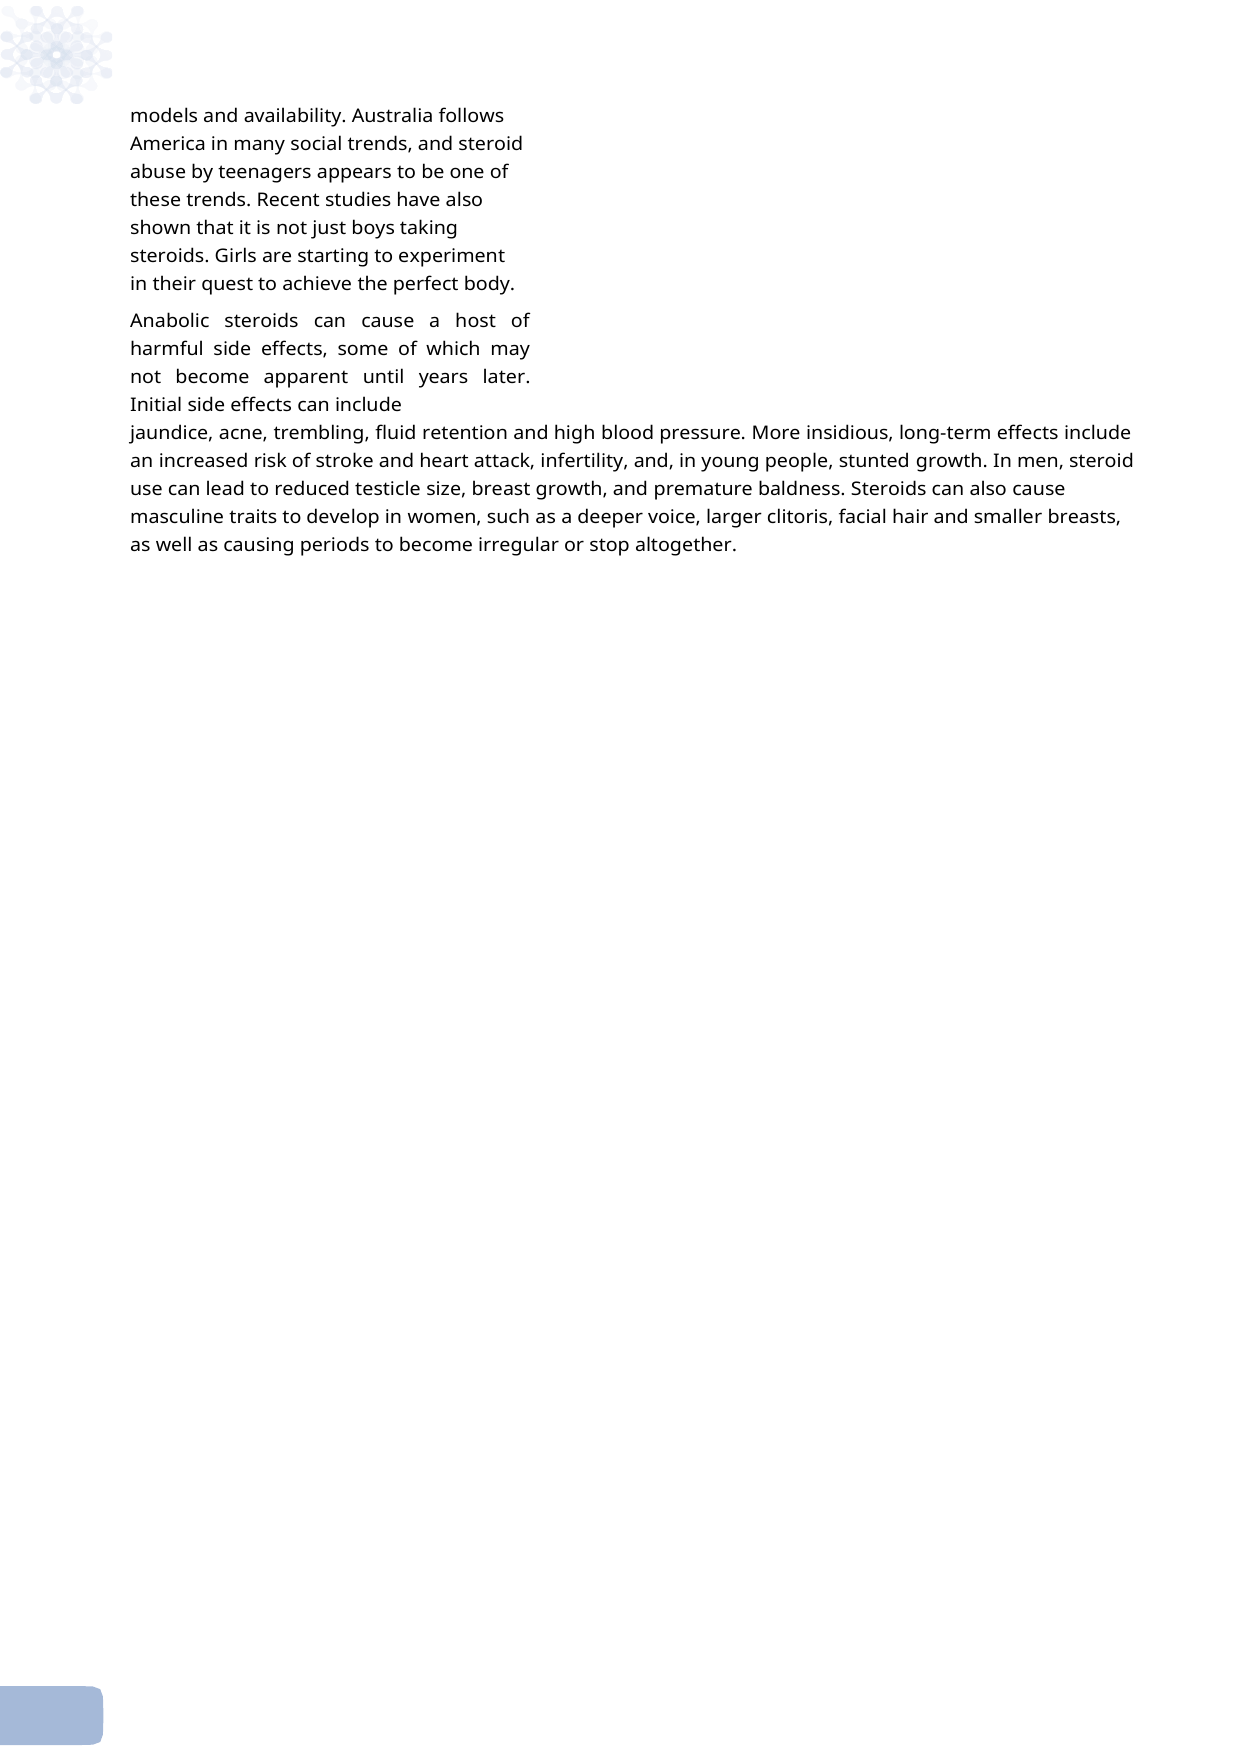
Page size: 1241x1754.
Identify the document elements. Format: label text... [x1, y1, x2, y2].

picture [0, 6, 113, 104]
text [130, 102, 527, 296]
text jaundice, acne, trembling, fluid retention and high blood pressure. More insidious, long-term effects include an increased risk of stroke and heart attack, infertility, and, in young people, stunted growth. In men, steroid use can lead to reduced testicle size, breast growth, and premature baldness. Steroids can also cause masculine traits to develop in women, such as a deeper voice, larger clitoris, facial hair and smaller breasts, as well as causing periods to become irregular or stop altogether. [130, 419, 1139, 557]
text Anabolic steroids can cause a host of harmful side effects, some of which may not become apparent until years later. Initial side effects can include [130, 307, 530, 417]
